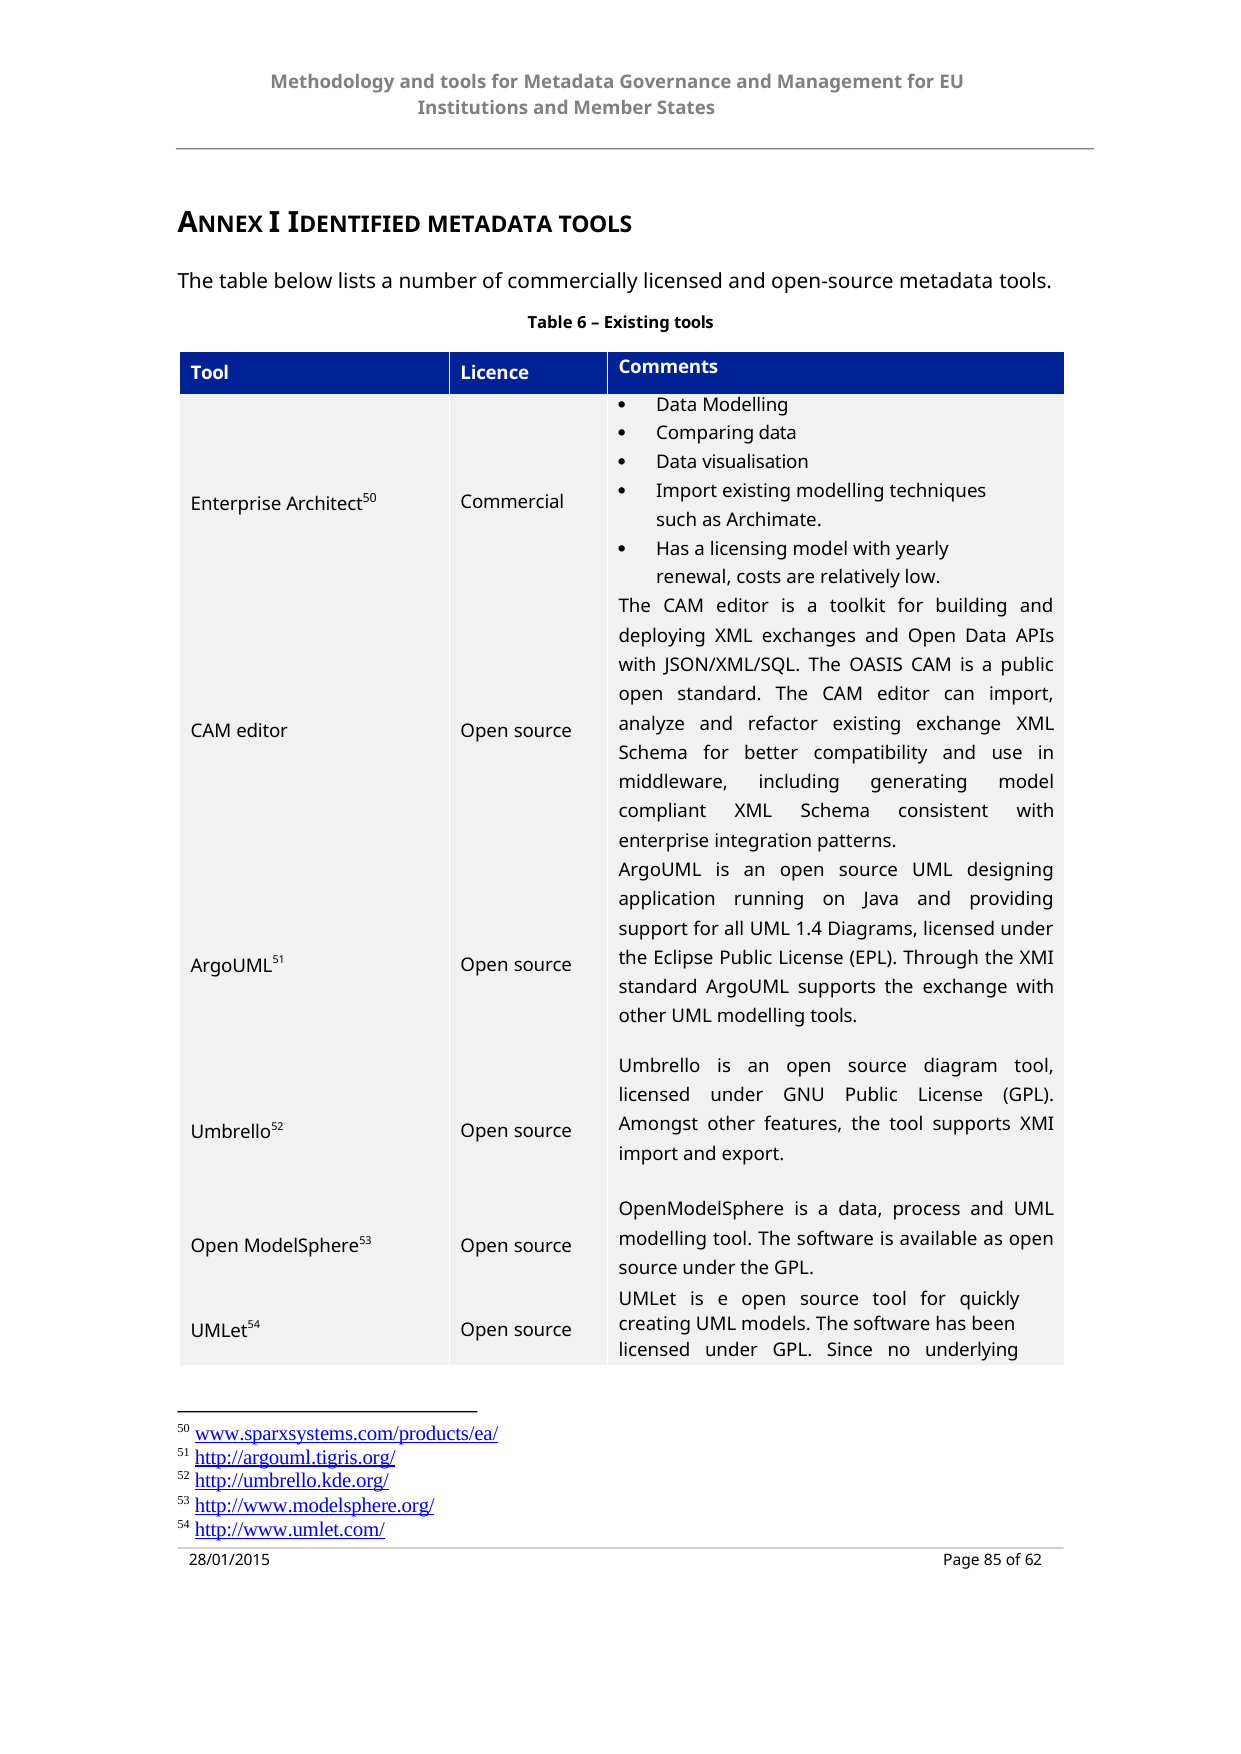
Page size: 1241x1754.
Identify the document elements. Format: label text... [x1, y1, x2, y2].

table_cell Open source [450, 1287, 607, 1365]
table_cell UMLet54 [180, 1287, 449, 1365]
table_cell Commercial [450, 394, 607, 593]
text Table 6 – Existing tools [187, 311, 1054, 333]
text 51 http://argouml.tigris.org/ [177, 1445, 1115, 1469]
table_header Comments [608, 352, 1064, 394]
table_cell Umbrello52 [180, 1052, 449, 1196]
table_cell Enterprise Architect50 [180, 394, 449, 593]
table_cell Open ModelSphere53 [180, 1196, 449, 1287]
table_cell Data Modelling Comparing data Data visualisation Import existing modelling techniques such as Archimate. Has a licensing model with yearly renewal, costs are relatively low. [608, 394, 1064, 593]
text 53 http://www.modelsphere.org/ [177, 1493, 1115, 1517]
table_cell The CAM editor is a toolkit for building and deploying XML exchanges and Open Data APIs with JSON/XML/SQL. The OASIS CAM is a public open standard. The CAM editor can import, analyze and refactor existing exchange XML Schema for better compatibility and use in middleware, including generating model compliant XML Schema consistent with enterprise integration patterns. [608, 593, 1064, 856]
table_cell ArgoUML51 [180, 856, 449, 1052]
table_cell CAM editor [180, 593, 449, 856]
text 52 http://umbrello.kde.org/ [177, 1469, 1115, 1493]
table_cell Umbrello is an open source diagram tool, licensed under GNU Public License (GPL). Amongst other features, the tool supports XMI import and export. [608, 1052, 1064, 1196]
text 50 www.sparxsystems.com/products/ea/ [177, 1421, 1115, 1445]
table_cell UMLet is e open source tool for quickly creating UML models. The software has been licensed under GPL. Since no underlying [608, 1287, 1064, 1365]
text The table below lists a number of commercially licensed and open-source metadata tools. [177, 266, 1063, 294]
table_cell OpenModelSphere is a data, process and UML modelling tool. The software is available as open source under the GPL. [608, 1196, 1064, 1287]
table_cell Open source [450, 856, 607, 1052]
table_cell ArgoUML is an open source UML designing application running on Java and providing support for all UML 1.4 Diagrams, licensed under the Eclipse Public License (EPL). Through the XMI standard ArgoUML supports the exchange with other UML modelling tools. [608, 856, 1064, 1052]
text 54 http://www.umlet.com/ [177, 1517, 1115, 1541]
subtitle ANNEX I IDENTIFIED METADATA TOOLS [177, 201, 1115, 241]
table_header Licence [450, 352, 607, 394]
table_cell Open source [450, 1052, 607, 1196]
table_header Tool [180, 352, 449, 394]
table_cell Open source [450, 1196, 607, 1287]
table_cell Open source [450, 593, 607, 856]
